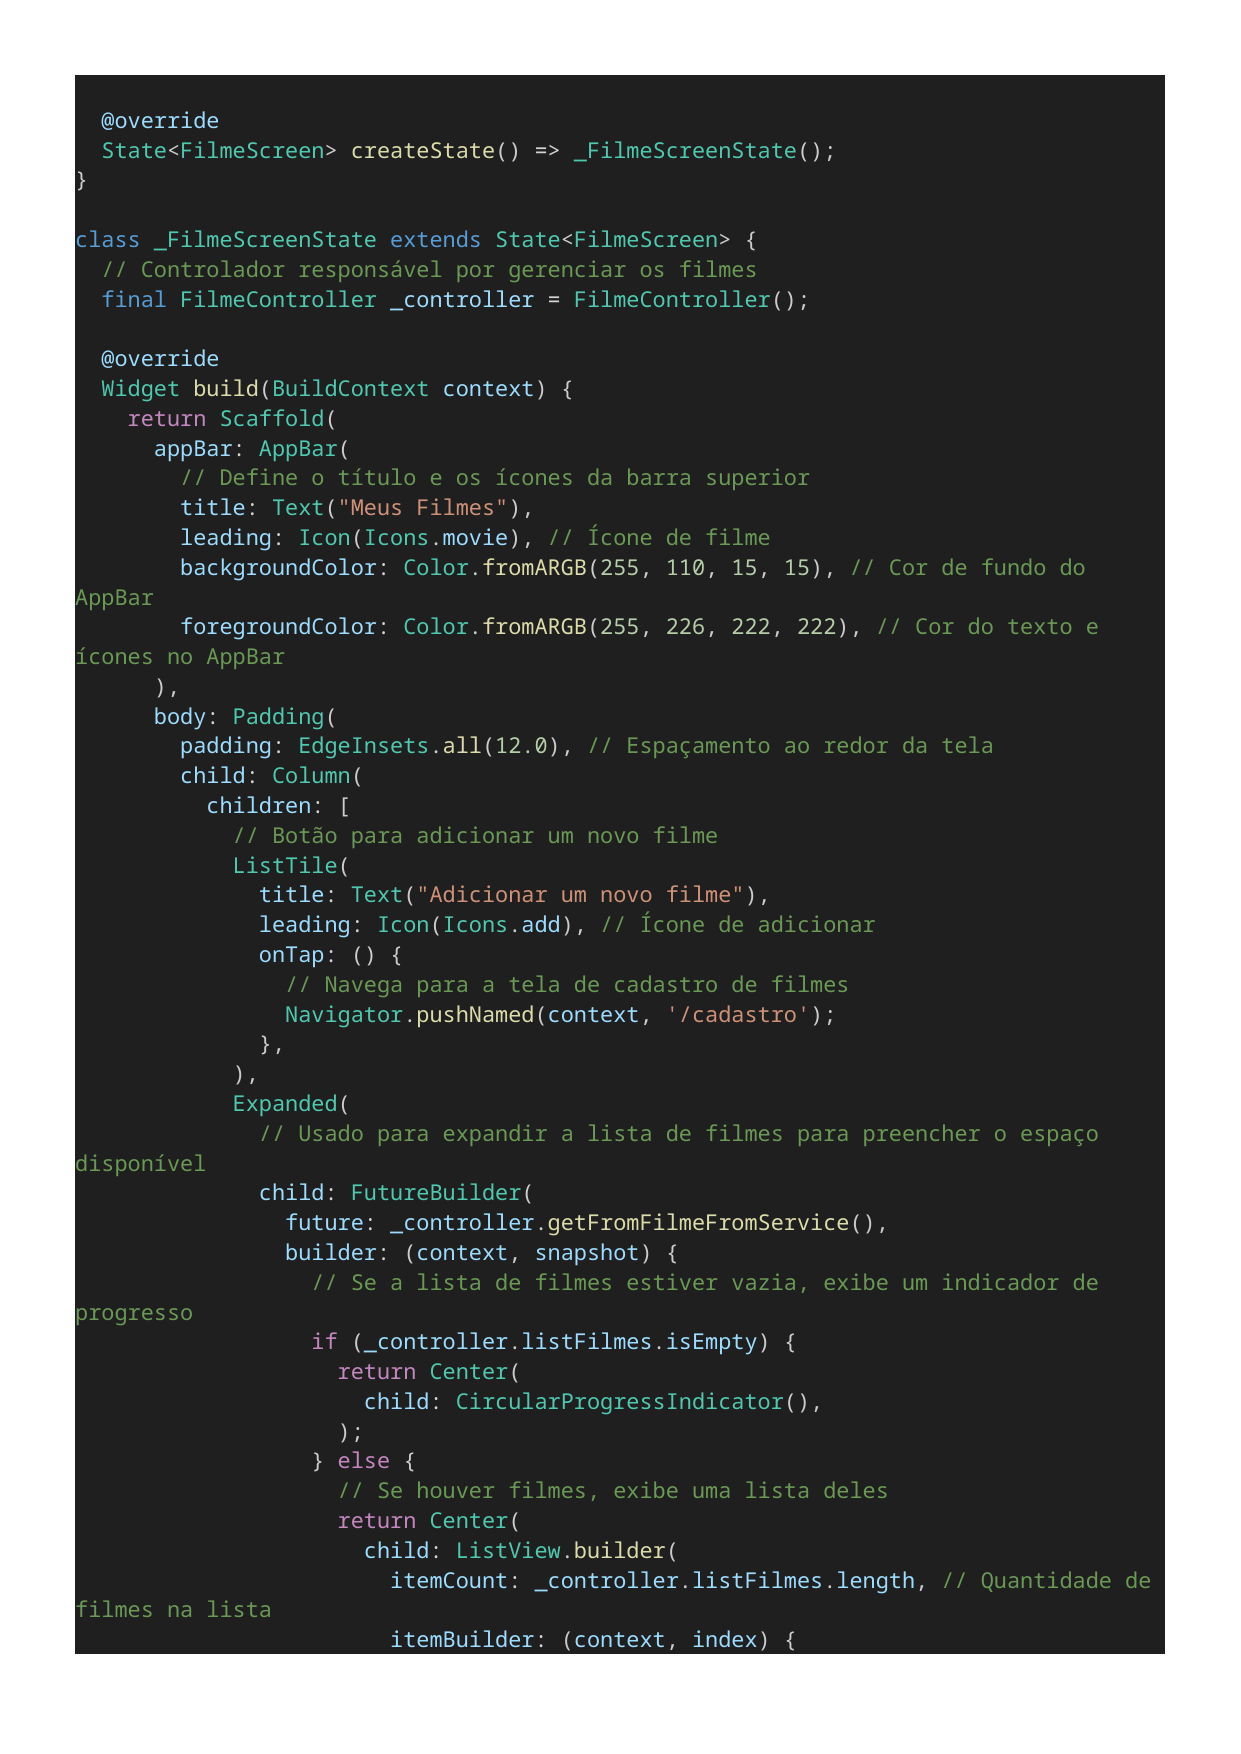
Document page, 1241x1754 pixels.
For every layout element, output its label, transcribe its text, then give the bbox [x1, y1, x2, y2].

text @override [75, 105, 1165, 134]
text future: _controller.getFromFilmeFromService(), [75, 1207, 1165, 1237]
text if (_controller.listFilmes.isEmpty) { [75, 1326, 1165, 1356]
text children: [ [75, 790, 1165, 820]
text // Se houver filmes, exibe uma lista deles [75, 1475, 1165, 1505]
text ListTile( [75, 849, 1165, 879]
text title: Text("Adicionar um novo filme"), [75, 879, 1165, 909]
text leading: Icon(Icons.movie), // Ícone de filme [75, 522, 1165, 552]
text Navigator.pushNamed(context, '/cadastro'); [75, 998, 1165, 1028]
text body: Padding( [75, 701, 1165, 730]
text class _FilmeScreenState extends State<FilmeScreen> { [75, 224, 1165, 254]
text onTap: () { [75, 939, 1165, 969]
text appBar: AppBar( [75, 432, 1165, 462]
text State<FilmeScreen> createState() => _FilmeScreenState(); [75, 134, 1165, 164]
text }, [75, 1028, 1165, 1058]
text foregroundColor: Color.fromARGB(255, 226, 222, 222), // Cor do texto e ícones no AppBar [75, 611, 1165, 671]
text backgroundColor: Color.fromARGB(255, 110, 15, 15), // Cor de fundo do AppBar [75, 552, 1165, 611]
text ); [75, 1416, 1165, 1445]
text return Center( [75, 1356, 1165, 1386]
text return Scaffold( [75, 403, 1165, 432]
text leading: Icon(Icons.add), // Ícone de adicionar [75, 909, 1165, 939]
text // Navega para a tela de cadastro de filmes [75, 969, 1165, 998]
text // Controlador responsável por gerenciar os filmes [75, 254, 1165, 283]
text // Define o título e os ícones da barra superior [75, 462, 1165, 492]
text title: Text("Meus Filmes"), [75, 492, 1165, 522]
text ), [75, 1058, 1165, 1088]
text return Center( [75, 1505, 1165, 1535]
text @override [75, 343, 1165, 373]
text ), [75, 671, 1165, 701]
text } else { [75, 1445, 1165, 1475]
text child: ListView.builder( [75, 1535, 1165, 1564]
text child: FutureBuilder( [75, 1177, 1165, 1207]
text // Botão para adicionar um novo filme [75, 820, 1165, 849]
text Widget build(BuildContext context) { [75, 373, 1165, 403]
text child: CircularProgressIndicator(), [75, 1386, 1165, 1416]
text itemCount: _controller.listFilmes.length, // Quantidade de filmes na lista [75, 1564, 1165, 1624]
text padding: EdgeInsets.all(12.0), // Espaçamento ao redor da tela [75, 730, 1165, 760]
text } [75, 164, 1165, 194]
text final FilmeController _controller = FilmeController(); [75, 283, 1165, 313]
text builder: (context, snapshot) { [75, 1237, 1165, 1267]
text Expanded( [75, 1088, 1165, 1118]
text // Usado para expandir a lista de filmes para preencher o espaço disponível [75, 1118, 1165, 1177]
text itemBuilder: (context, index) { [75, 1624, 1165, 1654]
text // Se a lista de filmes estiver vazia, exibe um indicador de progresso [75, 1267, 1165, 1326]
text child: Column( [75, 760, 1165, 790]
